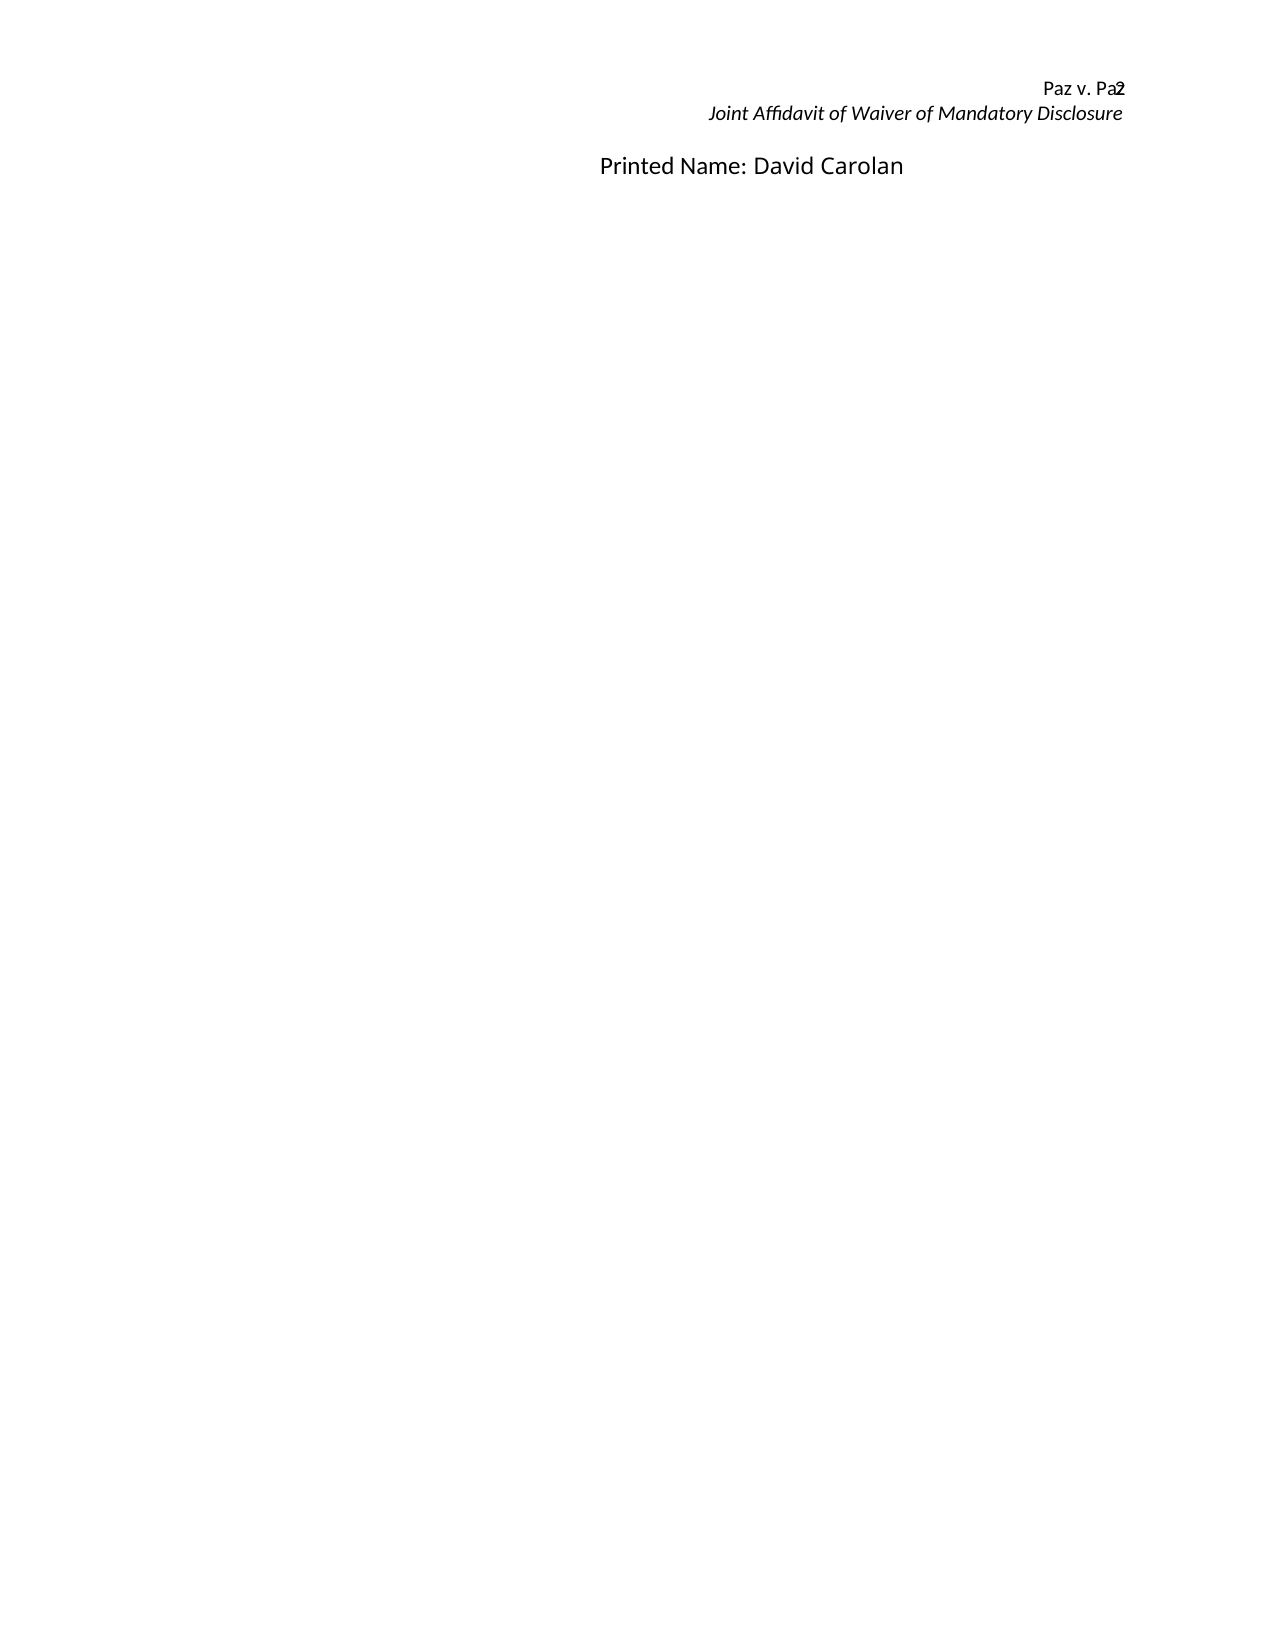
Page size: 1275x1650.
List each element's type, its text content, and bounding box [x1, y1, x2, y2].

list Printed Name: David Carolan [150, 150, 1125, 181]
